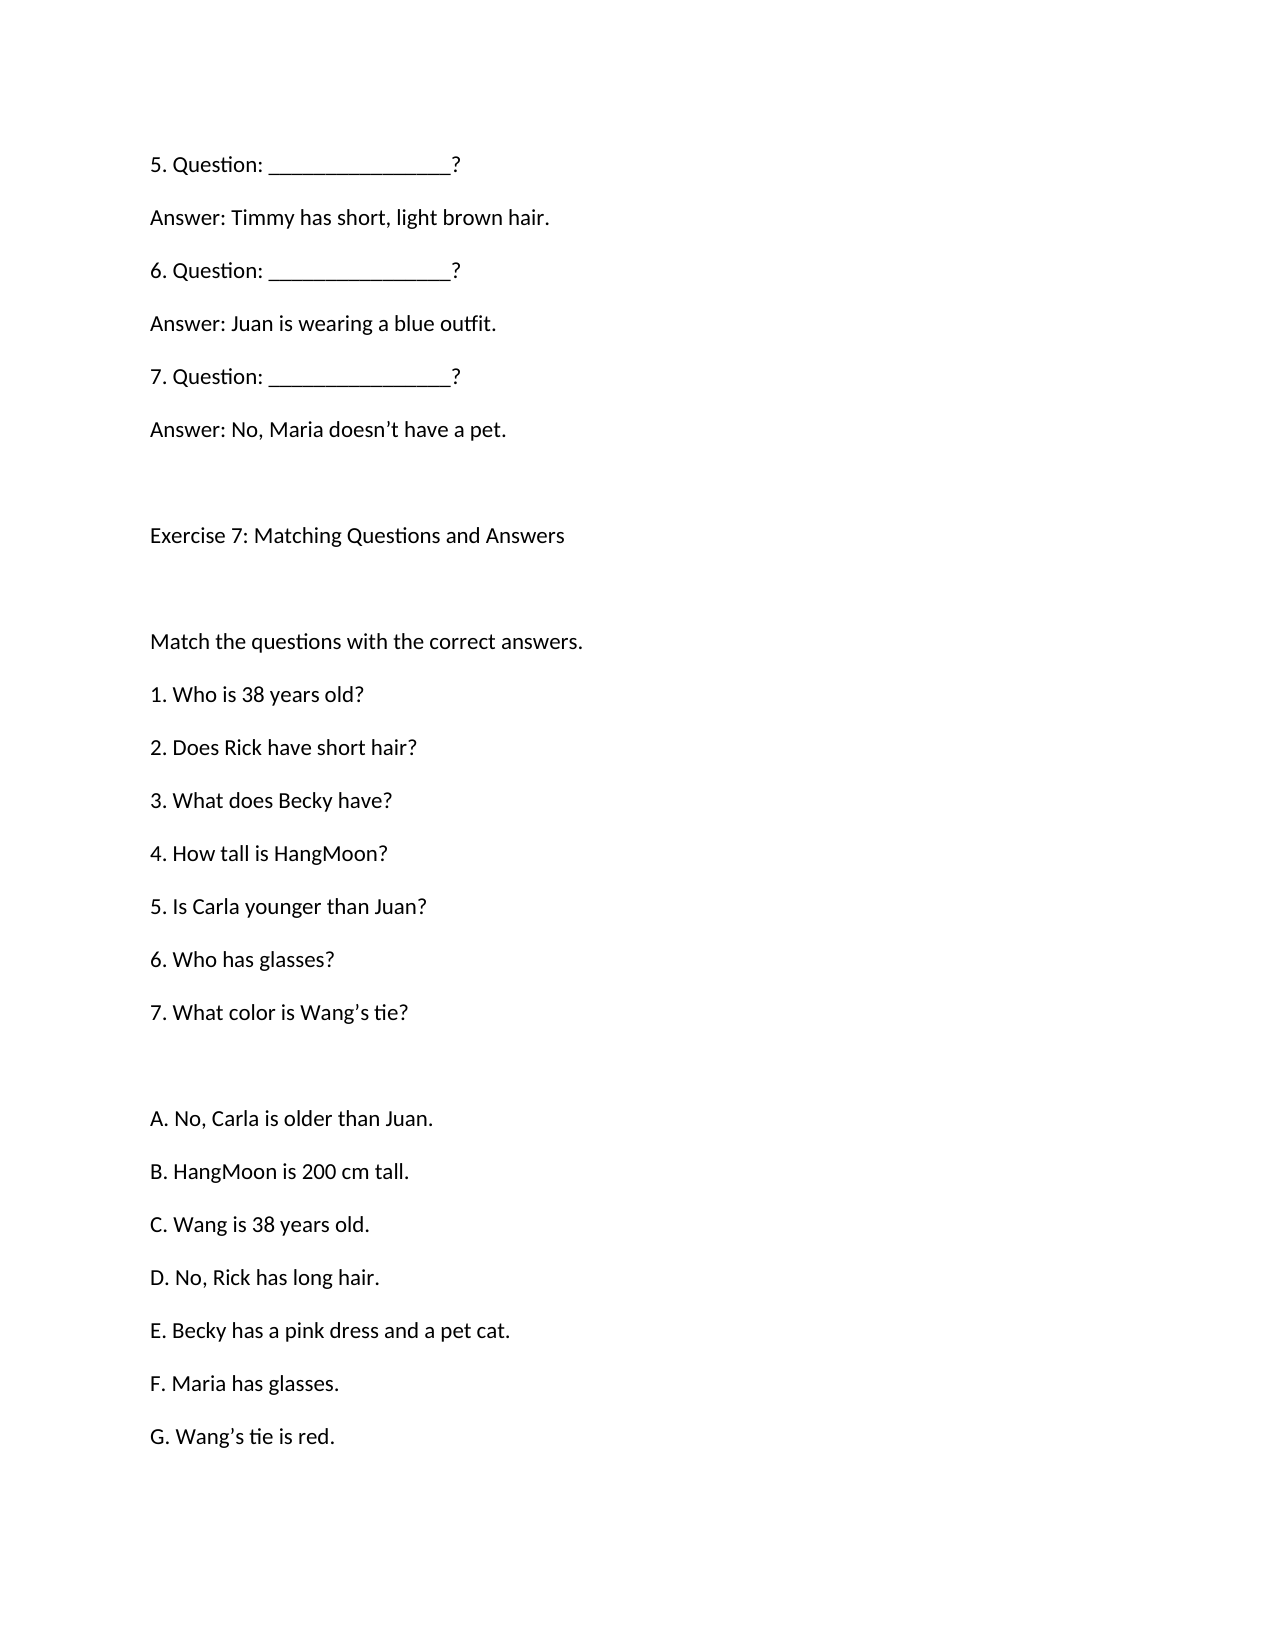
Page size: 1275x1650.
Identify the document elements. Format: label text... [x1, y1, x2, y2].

text 2. Does Rick have short hair? [150, 733, 1125, 761]
text E. Becky has a pink dress and a pet cat. [150, 1316, 1125, 1344]
text 6. Who has glasses? [150, 945, 1125, 973]
text Answer: Juan is wearing a blue outfit. [150, 309, 1125, 337]
text 4. How tall is HangMoon? [150, 839, 1125, 867]
text C. Wang is 38 years old. [150, 1210, 1125, 1238]
text 3. What does Becky have? [150, 786, 1125, 814]
text D. No, Rick has long hair. [150, 1263, 1125, 1291]
text Match the questions with the correct answers. [150, 627, 1125, 655]
text Answer: No, Maria doesn’t have a pet. [150, 415, 1125, 443]
text F. Maria has glasses. [150, 1369, 1125, 1397]
text 6. Question: ________________? [150, 256, 1125, 284]
text 5. Is Carla younger than Juan? [150, 892, 1125, 920]
text Answer: Timmy has short, light brown hair. [150, 203, 1125, 231]
text G. Wang’s tie is red. [150, 1422, 1125, 1451]
text B. HangMoon is 200 cm tall. [150, 1157, 1125, 1185]
text 7. Question: ________________? [150, 362, 1125, 390]
text 7. What color is Wang’s tie? [150, 998, 1125, 1026]
text Exercise 7: Matching Questions and Answers [150, 521, 1125, 549]
text 5. Question: ________________? [150, 150, 1125, 178]
text A. No, Carla is older than Juan. [150, 1104, 1125, 1132]
text 1. Who is 38 years old? [150, 680, 1125, 708]
